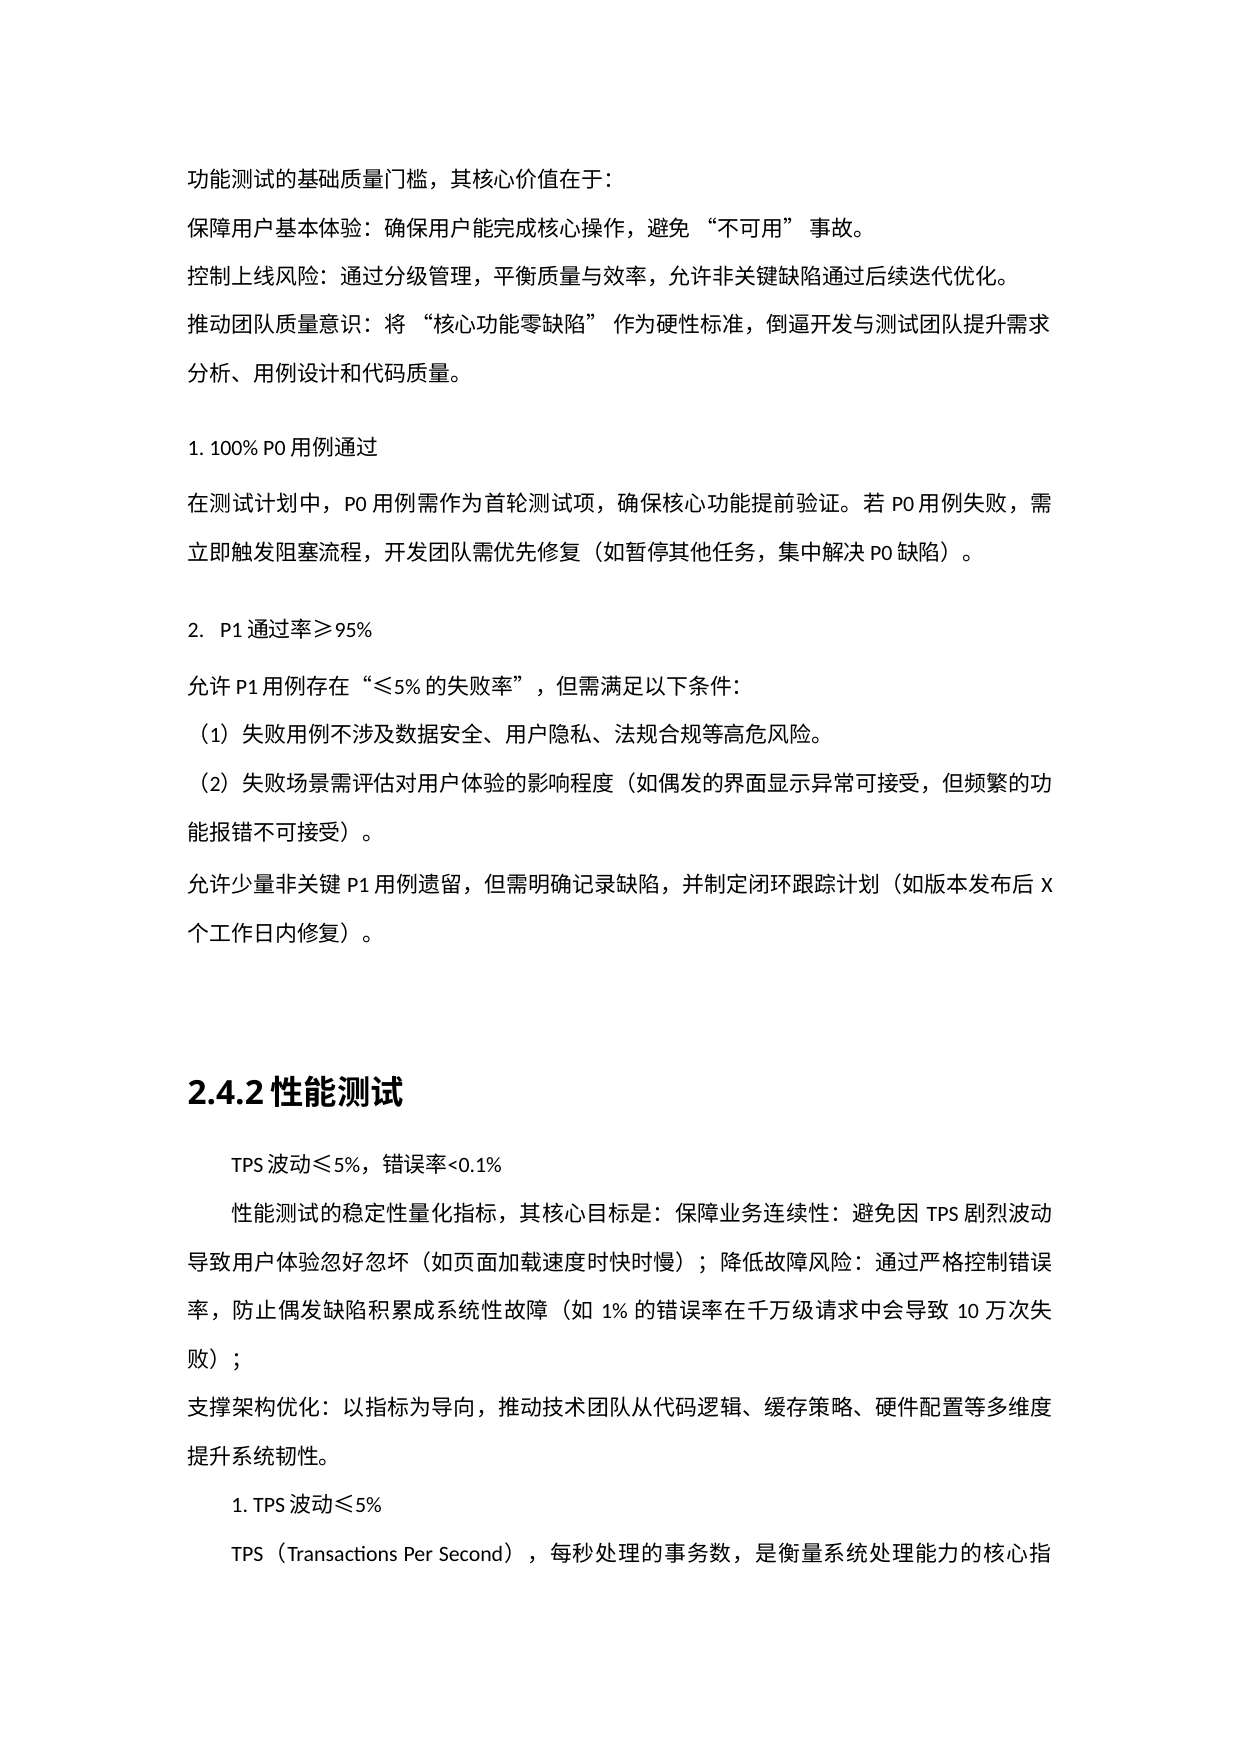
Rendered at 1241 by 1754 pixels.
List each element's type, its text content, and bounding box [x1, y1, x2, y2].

text 保障用户基本体验：确保用户能完成核心操作，避免 “不可用” 事故。 [187, 210, 1053, 243]
text 推动团队质量意识：将 “核心功能零缺陷” 作为硬性标准，倒逼开发与测试团队提升需求分析、用例设计和代码质量。 [187, 307, 1053, 388]
text 性能测试的稳定性量化指标，其核心目标是：保障业务连续性：避免因 TPS 剧烈波动导致用户体验忽好忽坏（如页面加载速度时快时慢）；降低故障风险：通过严格控制错误率，防止偶发缺陷积累成系统性故障（如 1% 的错误率在千万级请求中会导致 10 万次失败）； [187, 1195, 1053, 1374]
list 允许少量非关键 P1 用例遗留，但需明确记录缺陷，并制定闭环跟踪计划（如版本发布后 X 个工作日内修复）。 [187, 867, 1053, 948]
list 在测试计划中，P0 用例需作为首轮测试项，确保核心功能提前验证。若P0用例失败，需立即触发阻塞流程，开发团队需优先修复（如暂停其他任务，集中解决P0缺陷）。 [187, 486, 1053, 567]
text 允许P1用例存在“≤5% 的失败率”，但需满足以下条件： [187, 669, 1053, 701]
text 支撑架构优化：以指标为导向，推动技术团队从代码逻辑、缓存策略、硬件配置等多维度提升系统韧性。 [187, 1390, 1053, 1471]
list TPS波动≤5% [187, 1487, 1053, 1519]
text 控制上线风险：通过分级管理，平衡质量与效率，允许非关键缺陷通过后续迭代优化。 [187, 259, 1053, 291]
text （1）失败用例不涉及数据安全、用户隐私、法规合规等高危风险。 [187, 717, 1053, 749]
text TPS波动≤5%，错误率<0.1% [187, 1147, 1053, 1179]
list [187, 1535, 1053, 1568]
list P1通过率≥95% [187, 612, 1053, 644]
text 2.4.2性能测试 [187, 993, 1053, 1123]
text （2）失败场景需评估对用户体验的影响程度（如偶发的界面显示异常可接受，但频繁的功能报错不可接受）。 [187, 765, 1053, 847]
text 功能测试的基础质量门槛，其核心价值在于： [187, 162, 1053, 194]
text 1. 100% P0 用例通过 [187, 429, 1053, 462]
